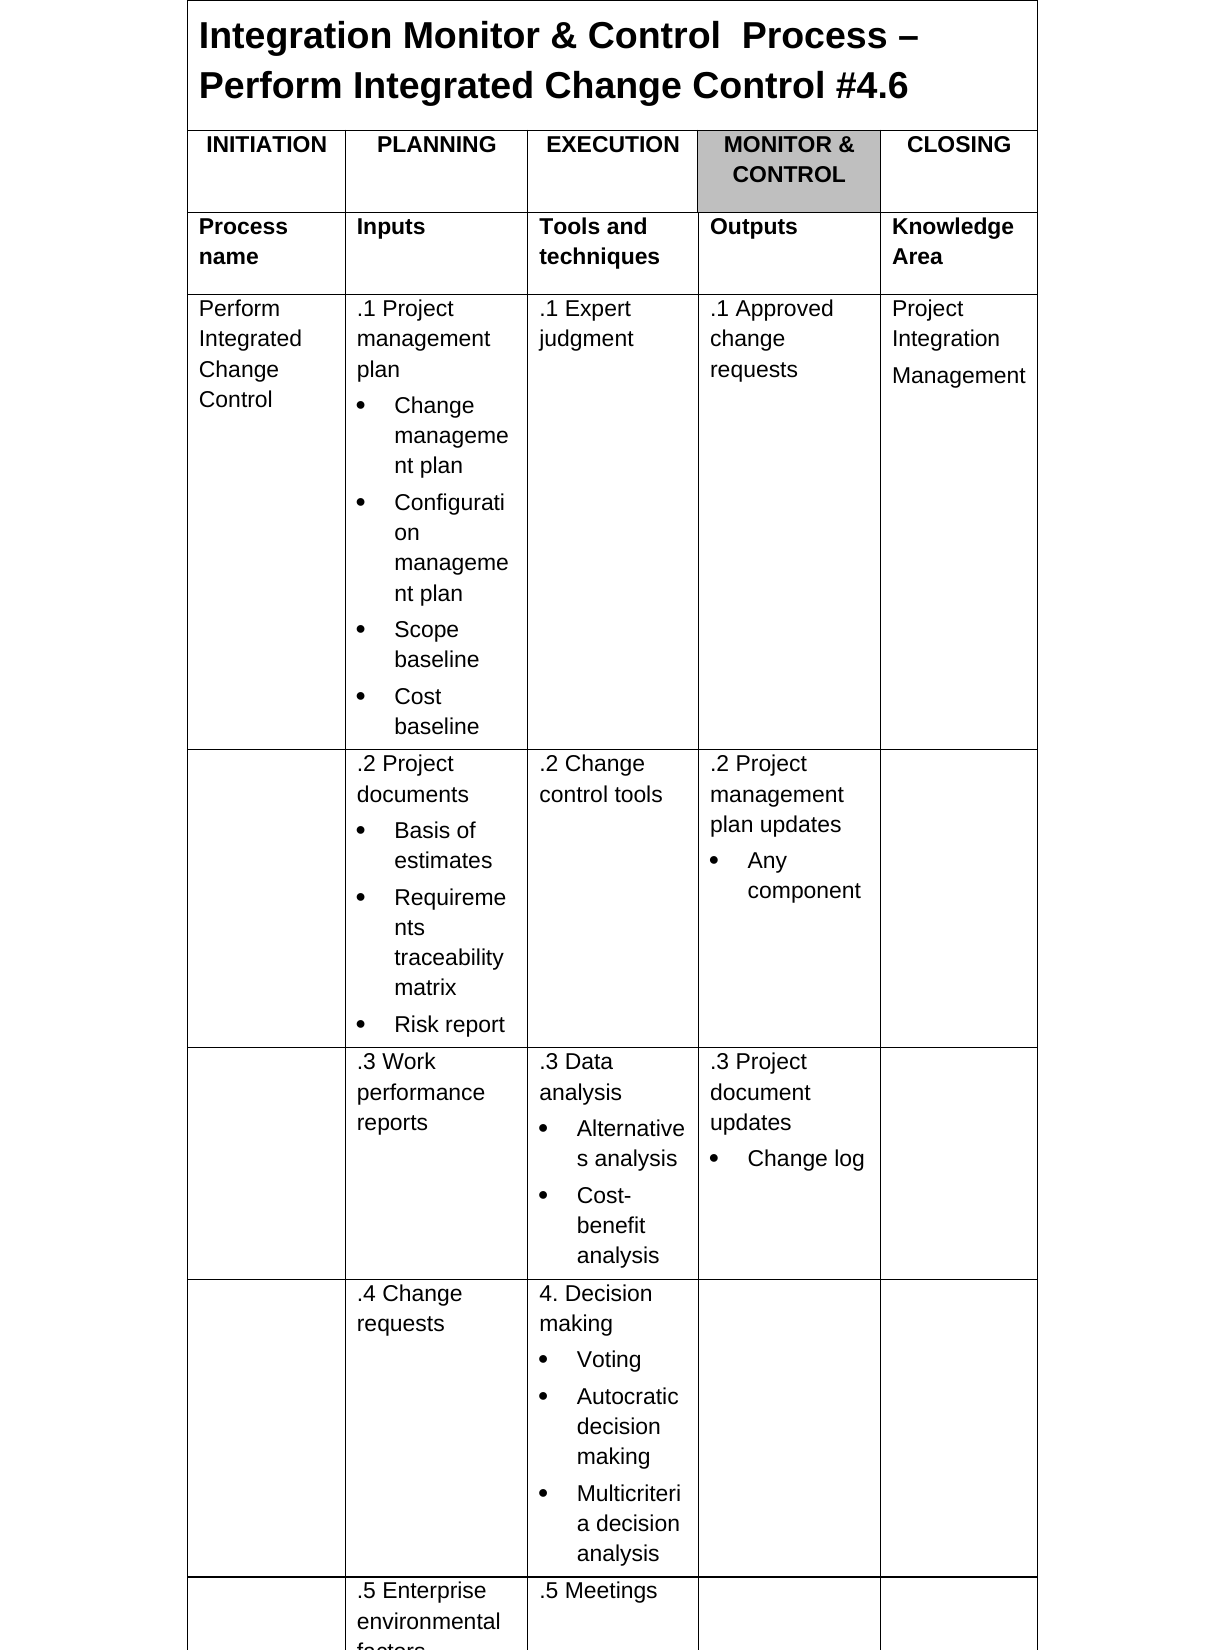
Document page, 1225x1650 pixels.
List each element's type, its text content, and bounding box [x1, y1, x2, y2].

table_cell Process name [188, 213, 345, 294]
table_cell Inputs [346, 213, 527, 294]
table_cell [188, 1048, 345, 1278]
table_cell Outputs [699, 213, 880, 294]
table_cell INITIATION [188, 131, 345, 212]
table_cell .3 Data analysis Alternatives analysis Cost-benefit analysis [528, 1048, 698, 1278]
table_cell [188, 750, 345, 1047]
table_cell 4. Decision making Voting Autocratic decision making Multicriteria decision analysis [528, 1280, 698, 1576]
table_cell .2 Project management plan updates Any component [699, 750, 880, 1047]
table_cell .5 Meetings [528, 1578, 698, 1650]
table_cell [881, 1578, 1037, 1650]
table_cell [881, 1280, 1037, 1576]
table_cell [699, 1280, 880, 1576]
table_cell [881, 1048, 1037, 1278]
table_cell EXECUTION [528, 131, 697, 212]
table_cell Project Integration Management [881, 295, 1037, 749]
table_cell Knowledge Area [881, 213, 1037, 294]
table_cell .3 Project document updates Change log [699, 1048, 880, 1278]
table_cell Perform Integrated Change Control [188, 295, 345, 749]
table_cell [881, 750, 1037, 1047]
table_cell PLANNING [346, 131, 527, 212]
table_header Integration Monitor & Control Process – Perform Integrated Change Control #4.6 [188, 1, 1037, 129]
table_cell Tools and techniques [528, 213, 698, 294]
table_cell MONITOR & CONTROL [698, 131, 880, 212]
table_cell [188, 1578, 345, 1650]
table_cell .1 Expert judgment [528, 295, 698, 749]
table_cell .2 Change control tools [528, 750, 698, 1047]
table_cell .2 Project documents Basis of estimates Requirements traceability matrix Risk report [346, 750, 527, 1047]
table_cell CLOSING [881, 131, 1037, 212]
table_cell .1 Approved change requests [699, 295, 880, 749]
table_cell [699, 1578, 880, 1650]
table_cell .5 Enterprise environmental factors [346, 1578, 527, 1650]
table_cell .4 Change requests [346, 1280, 527, 1576]
table_cell [188, 1280, 345, 1576]
table_cell .3 Work performance reports [346, 1048, 527, 1278]
table_cell .1 Project management plan Change management plan Configuration management plan Scope baseline Cost baseline [346, 295, 527, 749]
